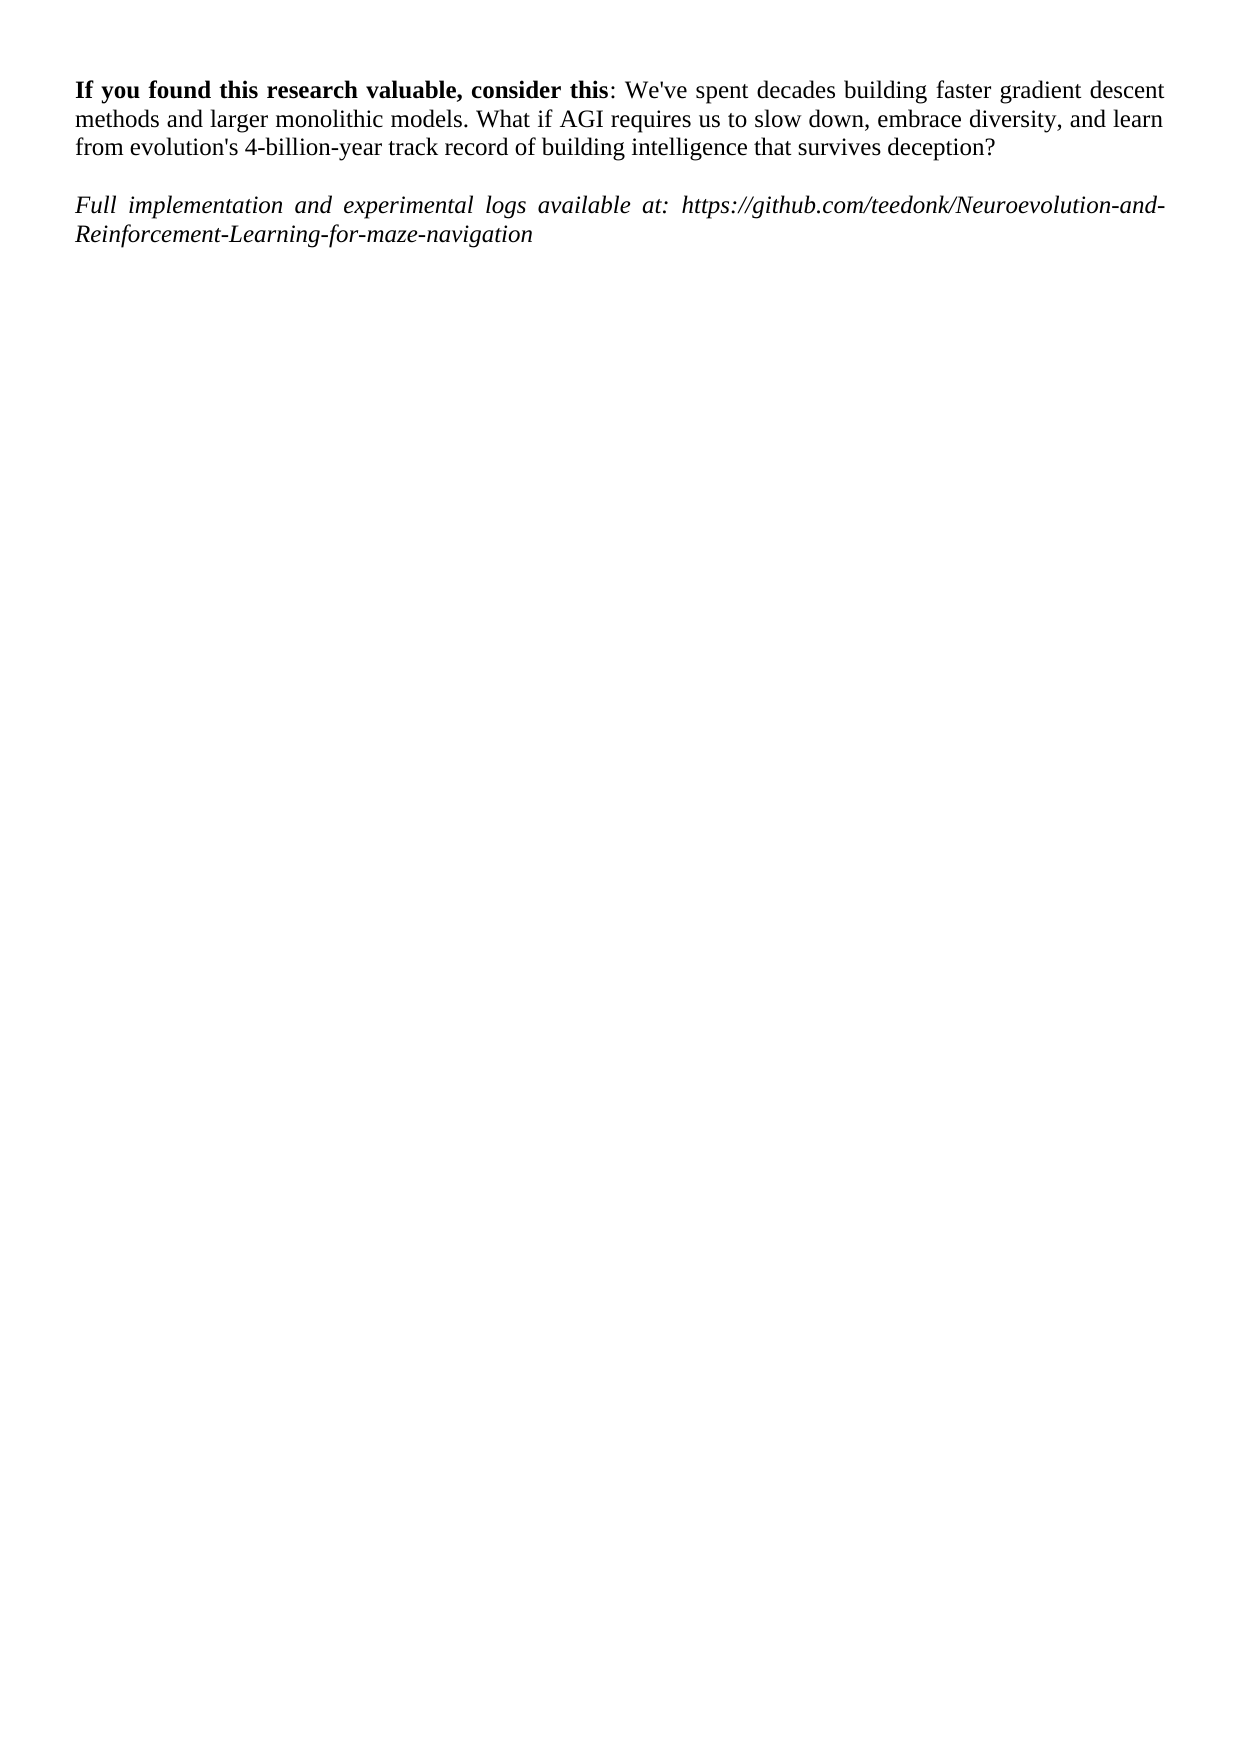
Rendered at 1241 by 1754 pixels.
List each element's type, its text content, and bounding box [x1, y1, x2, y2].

text Full implementation and experimental logs available at: https://github.com/teedonk/Neuroevolution-and-Reinforcement-Learning-for-maze-navigation [75, 190, 1165, 248]
text If you found this research valuable, consider this: We've spent decades building faster gradient descent methods and larger monolithic models. What if AGI requires us to slow down, embrace diversity, and learn from evolution's 4-billion-year track record of building intelligence that survives deception? [75, 75, 1165, 161]
